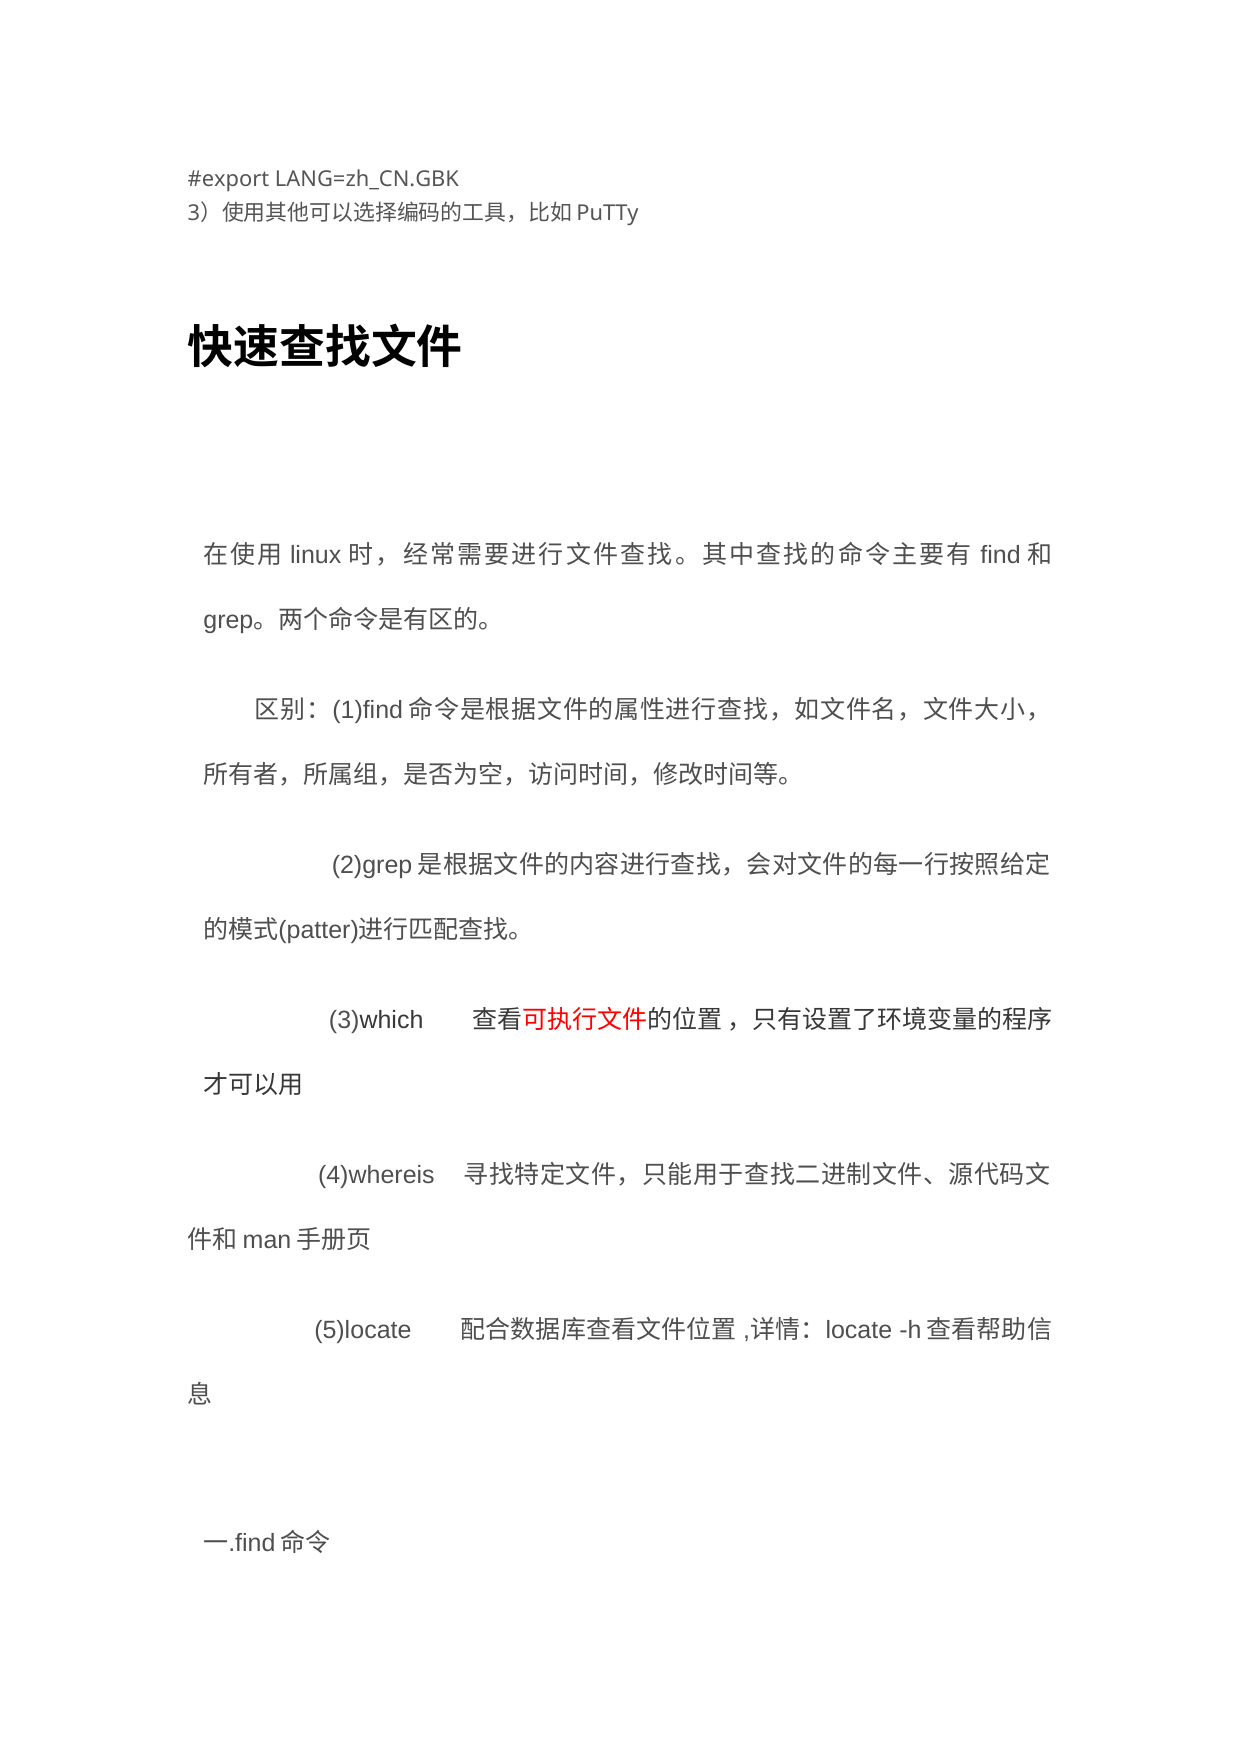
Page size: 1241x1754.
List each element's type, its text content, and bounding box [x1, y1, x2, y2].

text 一.find命令 [203, 1508, 1053, 1573]
subtitle 快速查找文件 [187, 295, 1053, 392]
text 区别：(1)find命令是根据文件的属性进行查找，如文件名，文件大小，所有者，所属组，是否为空，访问时间，修改时间等。 [203, 675, 1053, 805]
text (4)whereis 寻找特定文件，只能用于查找二进制文件、源代码文件和man手册页 [187, 1140, 1053, 1270]
text 3）使用其他可以选择编码的工具，比如PuTTy﻿﻿ [187, 194, 1053, 227]
text (2)grep是根据文件的内容进行查找，会对文件的每一行按照给定的模式(patter)进行匹配查找。 [203, 830, 1053, 960]
text #export LANG=zh_CN.GBK [187, 162, 1053, 194]
text (5)locate 配合数据库查看文件位置 ,详情：locate -h查看帮助信息 [187, 1295, 1053, 1425]
text (3)which 查看可执行文件的位置 ，只有设置了环境变量的程序才可以用 [203, 985, 1053, 1115]
text 在使用linux时，经常需要进行文件查找。其中查找的命令主要有find和grep。两个命令是有区的。 [203, 520, 1053, 650]
